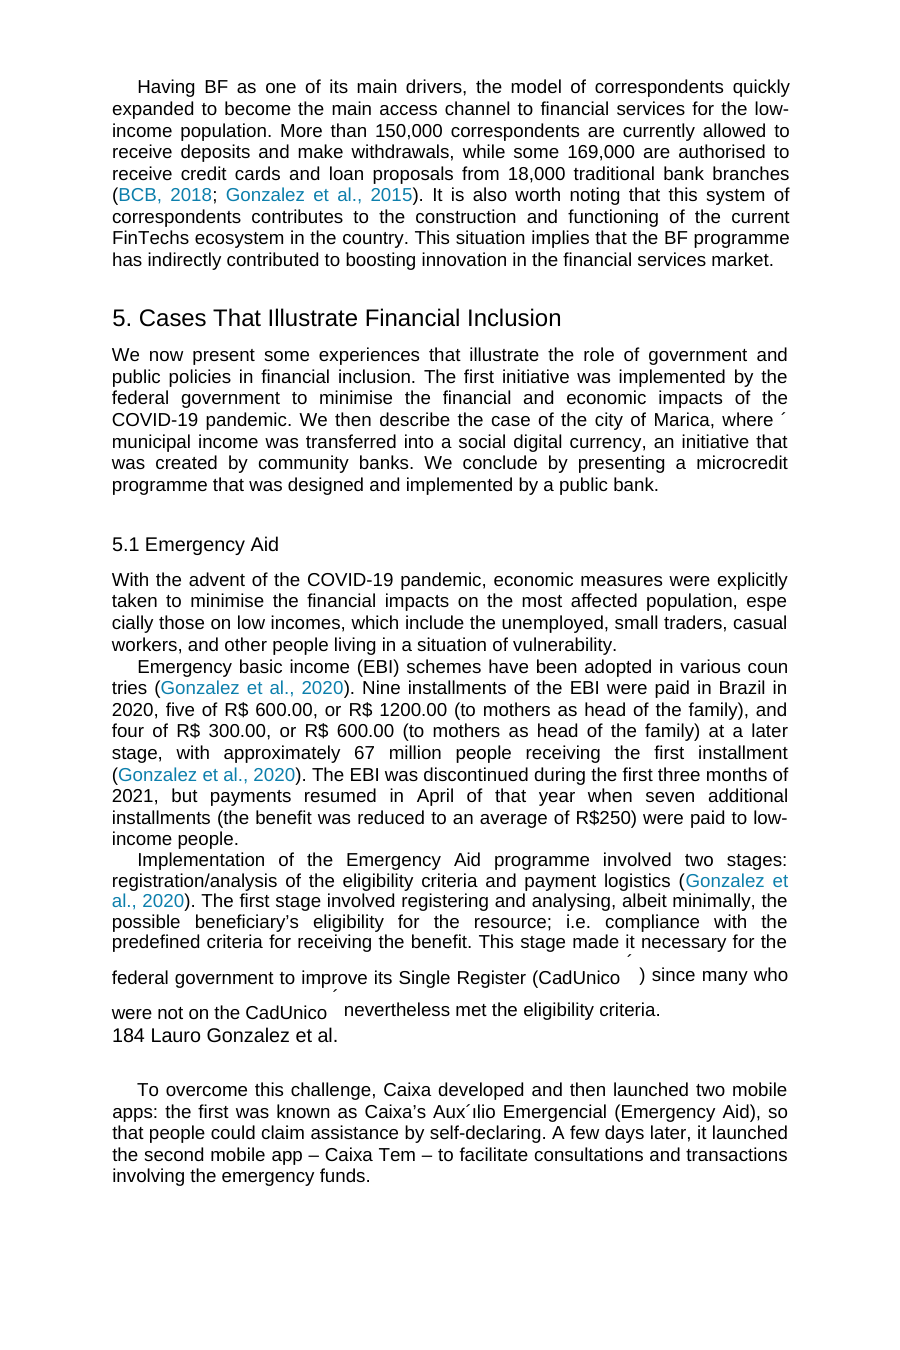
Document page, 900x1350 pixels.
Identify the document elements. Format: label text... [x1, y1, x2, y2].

text 5. Cases That Illustrate Financial Inclusion [112, 304, 790, 332]
text To overcome this challenge, Caixa developed and then launched two mobile apps: the first was known as Caixa’s Aux´ılio Emergencial (Emergency Aid), so that people could claim assistance by self-declaring. A few days later, it launched the second mobile app – Caixa Tem – to facilitate consultations and transactions involving the emergency funds. [112, 1079, 788, 1187]
text With the advent of the COVID-19 pandemic, economic measures were explicitly taken to minimise the financial impacts on the most affected population, espe cially those on low incomes, which include the unemployed, small traders, casual workers, and other people living in a situation of vulnerability. [112, 569, 788, 655]
text 184 Lauro Gonzalez et al. [112, 1023, 790, 1046]
text 5.1 Emergency Aid [112, 533, 790, 556]
text Having BF as one of its main drivers, the model of correspondents quickly expanded to become the main access channel to financial services for the low-income population. More than 150,000 correspondents are currently allowed to receive deposits and make withdrawals, while some 169,000 are authorised to receive credit cards and loan proposals from 18,000 traditional bank branches (BCB, 2018; Gonzalez et al., 2015). It is also worth noting that this system of correspondents contributes to the construction and functioning of the current FinTechs ecosystem in the country. This situation implies that the BF programme has indirectly contributed to boosting innovation in the financial services market. [112, 76, 790, 270]
text Implementation of the Emergency Aid programme involved two stages: registration/analysis of the eligibility criteria and payment logistics (Gonzalez et al., 2020). The first stage involved registering and analysing, albeit minimally, the possible beneficiary’s eligibility for the resource; i.e. compliance with the predefined criteria for receiving the benefit. This stage made it necessary for the federal government to improve its Single Register (CadUnico ´ ) since many who were not on the CadUnico ´ nevertheless met the eligibility criteria. [112, 850, 788, 1023]
picture [212, 769, 217, 781]
text Emergency basic income (EBI) schemes have been adopted in various coun tries (Gonzalez et al., 2020). Nine installments of the EBI were paid in Brazil in 2020, five of R$ 600.00, or R$ 1200.00 (to mothers as head of the family), and four of R$ 300.00, or R$ 600.00 (to mothers as head of the family) at a later stage, with approximately 67 million people receiving the first installment (Gonzalez et al., 2020). The EBI was discontinued during the first three months of 2021, but payments resumed in April of that year when seven additional installments (the benefit was reduced to an average of R$250) were paid to low-income people. [112, 656, 788, 850]
text We now present some experiences that illustrate the role of government and public policies in financial inclusion. The first initiative was implemented by the federal government to minimise the financial and economic impacts of the COVID-19 pandemic. We then describe the case of the city of Marica, where ´ municipal income was transferred into a social digital currency, an initiative that was created by community banks. We conclude by presenting a microcredit programme that was designed and implemented by a public bank. [112, 344, 788, 495]
picture [251, 191, 255, 201]
